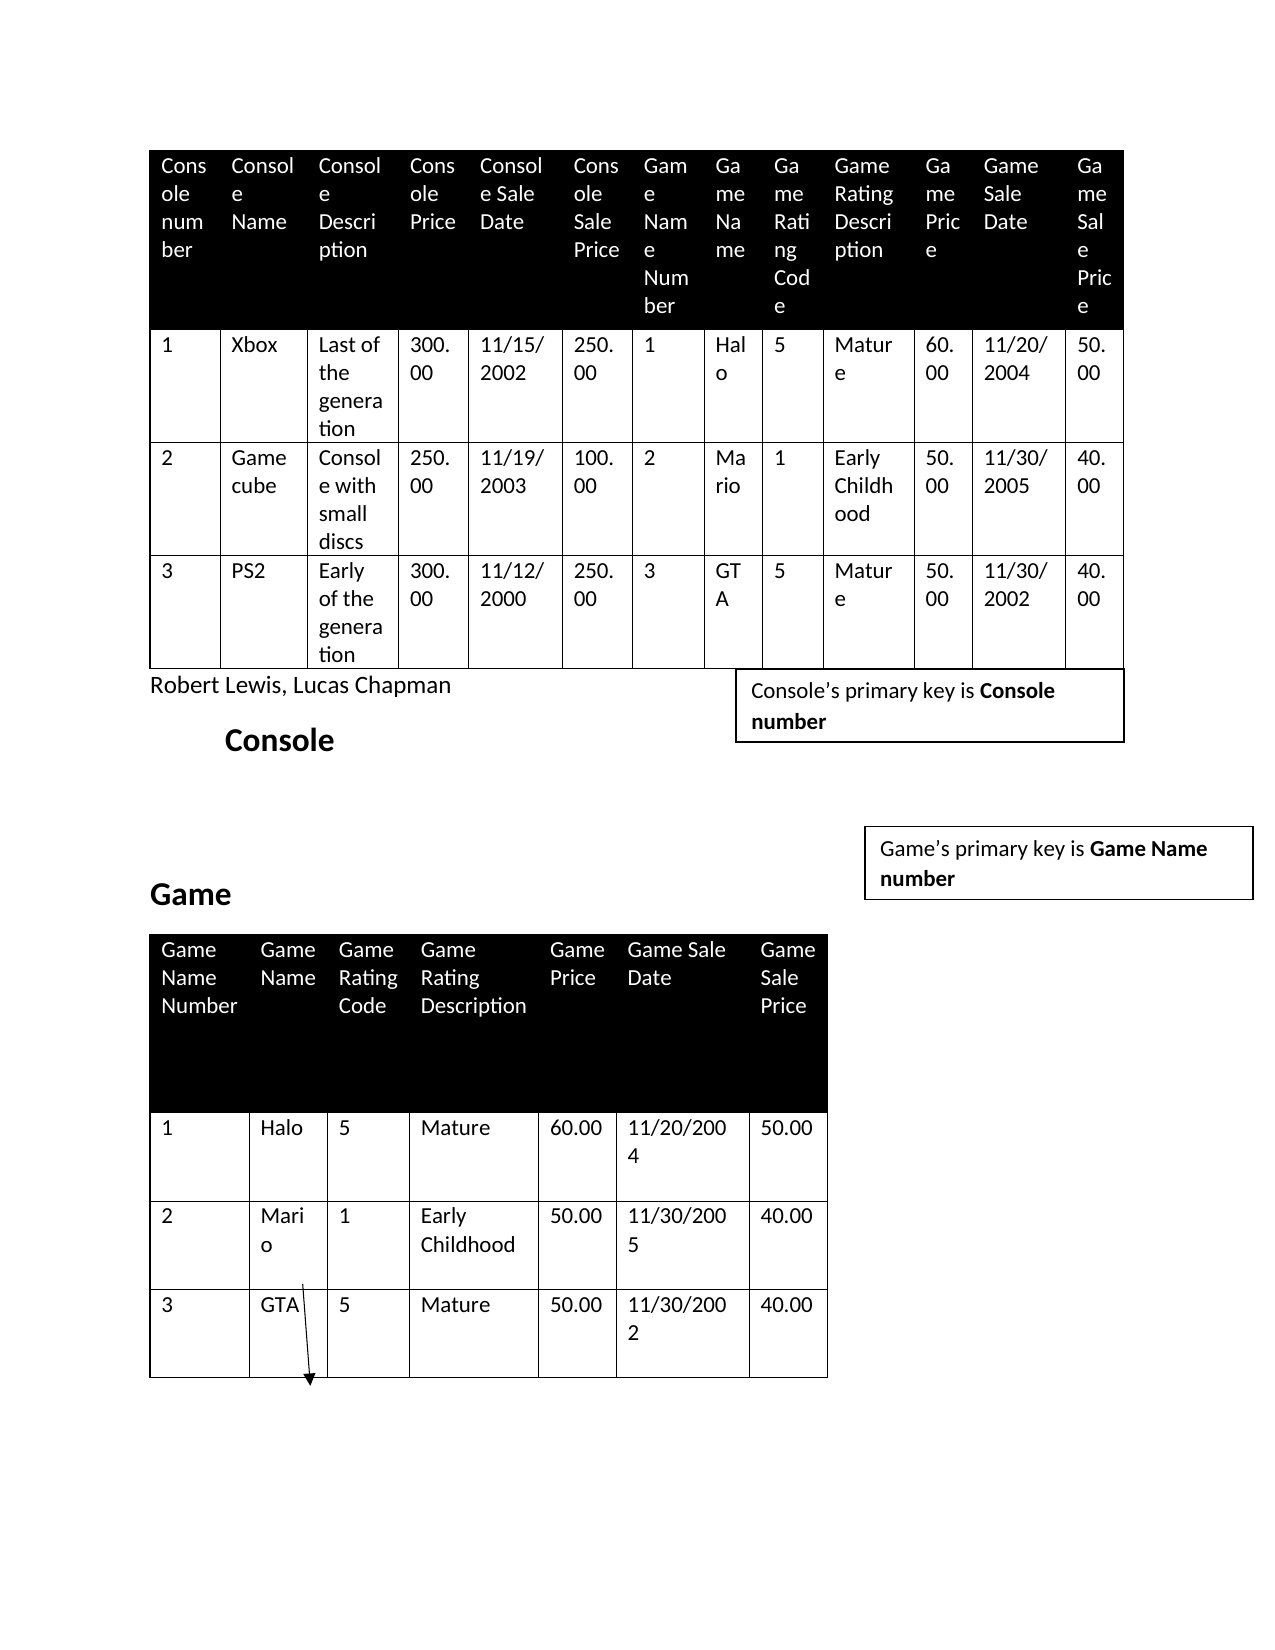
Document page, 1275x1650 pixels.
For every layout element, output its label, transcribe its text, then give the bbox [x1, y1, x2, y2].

table_header Console number [151, 151, 220, 329]
table_cell GTA [705, 556, 762, 668]
table_cell 3 [151, 556, 220, 668]
table_header Game Sale Date [617, 935, 749, 1112]
table_cell 11/30/2002 [973, 556, 1065, 668]
table_cell 40.00 [1066, 556, 1123, 668]
table_cell 11/30/2002 [617, 1290, 749, 1377]
table_cell 1 [633, 330, 704, 442]
table_cell 3 [633, 556, 704, 668]
table_cell 5 [328, 1113, 409, 1201]
table_cell 3 [151, 1290, 249, 1377]
table_header Game Sale Price [1066, 151, 1123, 329]
text Console [150, 719, 1125, 759]
table_cell Early Childhood [410, 1202, 538, 1289]
table_cell 11/19/2003 [469, 443, 562, 555]
table_cell PS2 [221, 556, 307, 668]
table_cell 11/30/2005 [973, 443, 1065, 555]
table_cell 5 [763, 330, 823, 442]
table_cell 5 [328, 1290, 409, 1377]
table_cell 2 [151, 1202, 249, 1289]
table_cell 5 [763, 556, 823, 668]
table_cell Console with small discs [308, 443, 398, 555]
table_cell Halo [705, 330, 762, 442]
table_cell 50.00 [539, 1290, 616, 1377]
table_header Game Sale Date [973, 151, 1065, 329]
table_cell 50.00 [915, 443, 972, 555]
table_header Console Sale Price [563, 151, 632, 329]
table_header Game Rating Code [763, 151, 823, 329]
table_cell 250.00 [563, 556, 632, 668]
table_cell Halo [250, 1113, 327, 1201]
table_cell 1 [151, 330, 220, 442]
table_cell Early Childhood [824, 443, 914, 555]
table_header Console Name [221, 151, 307, 329]
table_cell Mature [824, 556, 914, 668]
table_cell Mature [410, 1113, 538, 1201]
table_header Console Description [308, 151, 398, 329]
table_header Game Sale Price [750, 935, 827, 1112]
table_header Game Rating Description [824, 151, 914, 329]
table_cell GTA [250, 1290, 308, 1377]
table_header Game Price [915, 151, 972, 329]
table_header Game Rating Code [328, 935, 409, 1112]
table_cell 11/30/2005 [617, 1202, 749, 1289]
table_cell 50.00 [539, 1202, 616, 1289]
table_cell 11/12/2000 [469, 556, 562, 668]
table_cell 100.00 [563, 443, 632, 555]
table_cell Xbox [221, 330, 307, 442]
table_header Game Price [539, 935, 616, 1112]
table_cell 40.00 [750, 1290, 827, 1377]
table_cell 300.00 [399, 556, 468, 668]
table_cell 40.00 [1066, 443, 1123, 555]
table_cell 2 [633, 443, 704, 555]
table_header Game Rating Description [410, 935, 538, 1112]
table_header Game Name Number [151, 935, 249, 1112]
table_cell Gamecube [221, 443, 307, 555]
text Robert Lewis, Lucas Chapman [150, 669, 735, 699]
table_cell 11/20/2004 [973, 330, 1065, 442]
table_cell 40.00 [750, 1202, 827, 1289]
table_cell 60.00 [915, 330, 972, 442]
table_cell 1 [151, 1113, 249, 1201]
table_cell Last of the generation [308, 330, 398, 442]
table_cell 11/20/2004 [617, 1113, 749, 1201]
table_cell 50.00 [915, 556, 972, 668]
table_cell Early of the generation [308, 556, 398, 668]
table_cell 250.00 [399, 443, 468, 555]
table_header Game Name [250, 935, 327, 1112]
table_cell 50.00 [750, 1113, 827, 1201]
table_cell 11/15/2002 [469, 330, 562, 442]
table_cell GTA [304, 1290, 327, 1377]
table_cell 1 [328, 1202, 409, 1289]
table_header Game Name Number [633, 151, 704, 329]
table_header Console Price [399, 151, 468, 329]
table_header Game Name [705, 151, 762, 329]
table_cell 2 [151, 443, 220, 555]
table_cell Mature [410, 1290, 538, 1377]
table_cell 50.00 [1066, 330, 1123, 442]
table_cell 1 [763, 443, 823, 555]
table_header Console Sale Date [469, 151, 562, 329]
table_cell 60.00 [539, 1113, 616, 1201]
table_cell Mature [824, 330, 914, 442]
table_cell Mario [705, 443, 762, 555]
text Game [150, 873, 1125, 914]
table_cell 250.00 [563, 330, 632, 442]
table_cell Mario [250, 1202, 327, 1289]
table_cell 300.00 [399, 330, 468, 442]
